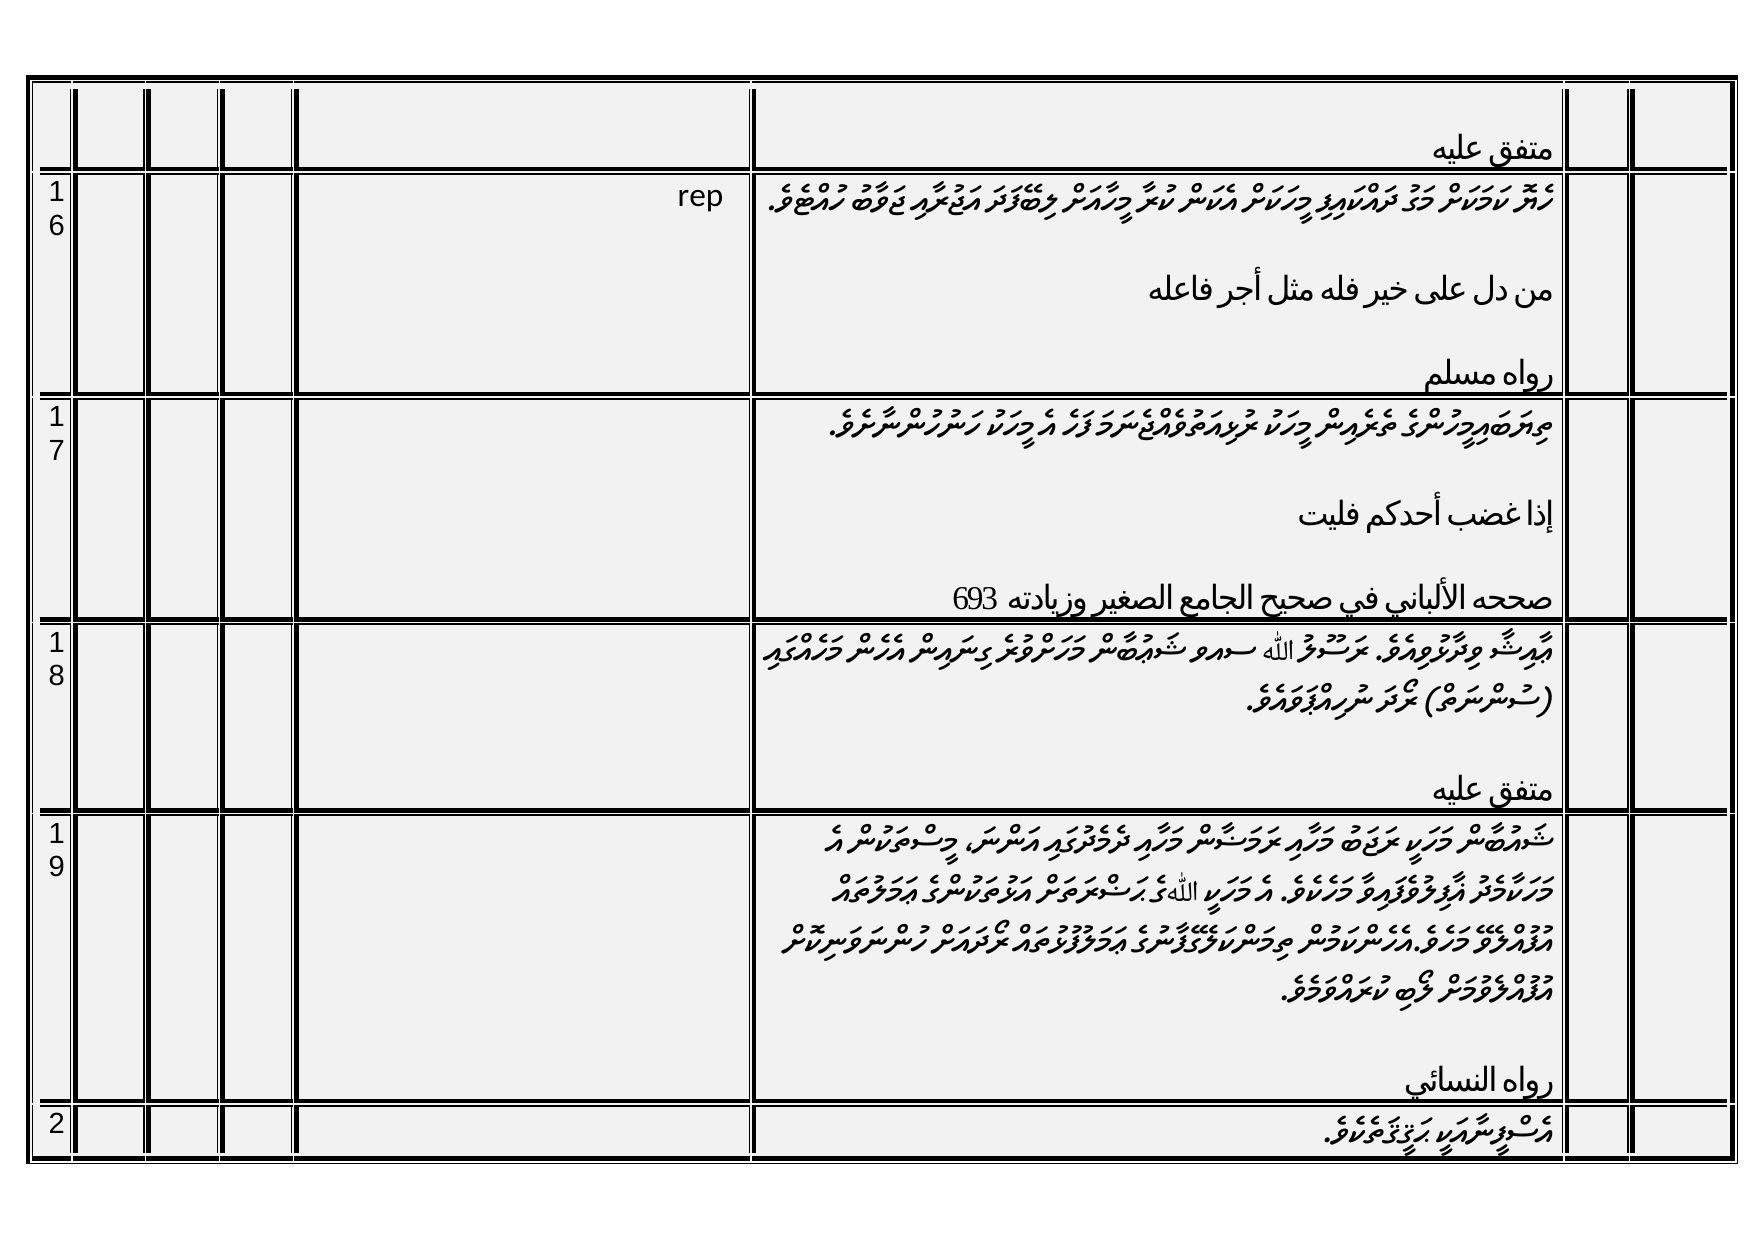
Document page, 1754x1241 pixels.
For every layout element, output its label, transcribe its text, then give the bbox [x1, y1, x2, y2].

table_cell [147, 80, 221, 167]
table_cell [78, 175, 143, 392]
table_cell ޝައުބާން މަހަކީ ރަޖަބު މަހާއި ރަމަޟާން މަހާއި ދެމެދުގައި އަންނަ، މީސްތަކުން އެ މަހަކާމެދު ޣާފިލުވެފައިވާ މަހެކެވެ. އެ މަހަކީ ﷲގެ ޙަޟްރަތަށް އަޅުތަކުންގެ ޢަމަލުތައް އުފުއްލެވޭ މަހެވެ.އެހެންކަމުން ތިމަންކަލޭގެފާނުގެ ޢަމަލުފުޅުތައް ރޯދައަށް ހުންނަވަނިކޮށް އުފުއްލެވުމަށް ލޯބި ކުރައްވަމެވެ. رواه النسائي [756, 816, 1562, 1099]
table_cell [225, 816, 291, 1099]
table_cell [299, 625, 749, 808]
table_cell [1565, 1099, 1631, 1156]
table_cell [74, 80, 147, 167]
table_cell [299, 816, 749, 1099]
table_cell [1631, 808, 1734, 1099]
table_cell ހެޔޮ ކަމަކަށް މަގު ދައްކައިފި މީހަކަށް އެކަން ކުރާ މީހާއަށް ލިބޭފަދަ އަޖުރާއި ޖަވާބު ހުއްޓެވެ. من دل على خير فله مثل أجر فاعله رواه مسلم [756, 175, 1562, 392]
table_cell [295, 80, 752, 167]
table_cell rep [299, 175, 749, 392]
table_cell [30, 617, 74, 808]
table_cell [753, 80, 1565, 167]
table_cell [151, 175, 217, 392]
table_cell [753, 1099, 1565, 1156]
table_cell [151, 625, 217, 808]
table_cell [1631, 617, 1734, 808]
table_cell [221, 80, 295, 167]
table_cell [30, 80, 74, 167]
table_cell [1569, 625, 1627, 808]
table_cell [30, 167, 74, 392]
table_cell ޢާއިޝާ ވިދާޅުވިއެވެ. ރަސޫލު ﷲ ސއވ ޝަޢުބާން މަހަށްވުރެ ގިނައިން އެހެން މަހެއްގައި (ސުންނަތް) ރޯދަ ނުހިއްޕަވައެވެ. متفق عليه [756, 625, 1562, 808]
table_cell [225, 400, 291, 617]
table_cell [1569, 175, 1627, 392]
table_cell [78, 400, 143, 617]
table_cell [1631, 83, 1730, 167]
table_cell [1565, 80, 1631, 167]
table_cell [299, 400, 749, 617]
table_cell [1631, 1099, 1734, 1156]
table_cell [30, 392, 74, 617]
table_cell [1569, 816, 1627, 1099]
table_cell [147, 1099, 221, 1156]
table_cell [1631, 167, 1734, 392]
table_cell [151, 400, 217, 617]
table_cell [225, 625, 291, 808]
table_cell [30, 1099, 74, 1156]
table_cell [30, 808, 74, 1099]
table_cell [151, 816, 217, 1099]
table_cell [1569, 400, 1627, 617]
table_cell [78, 625, 143, 808]
table_cell ތިޔަބައިމީހުންގެ ތެރެއިން މީހަކު ރުޅިއަތުވެއްޖެނަމަ ފަހެ އެ މީހަކު ހަނުހުންނާށެވެ. إذا غضب أحدكم فليت صححه الألباني في صحيح الجامع الصغير وزيادته 693 [756, 400, 1562, 617]
table_cell [221, 1099, 295, 1156]
table_cell [78, 816, 143, 1099]
table_cell [74, 1099, 147, 1156]
table_cell [295, 1099, 752, 1156]
table_cell [225, 175, 291, 392]
table_cell [1631, 392, 1734, 617]
